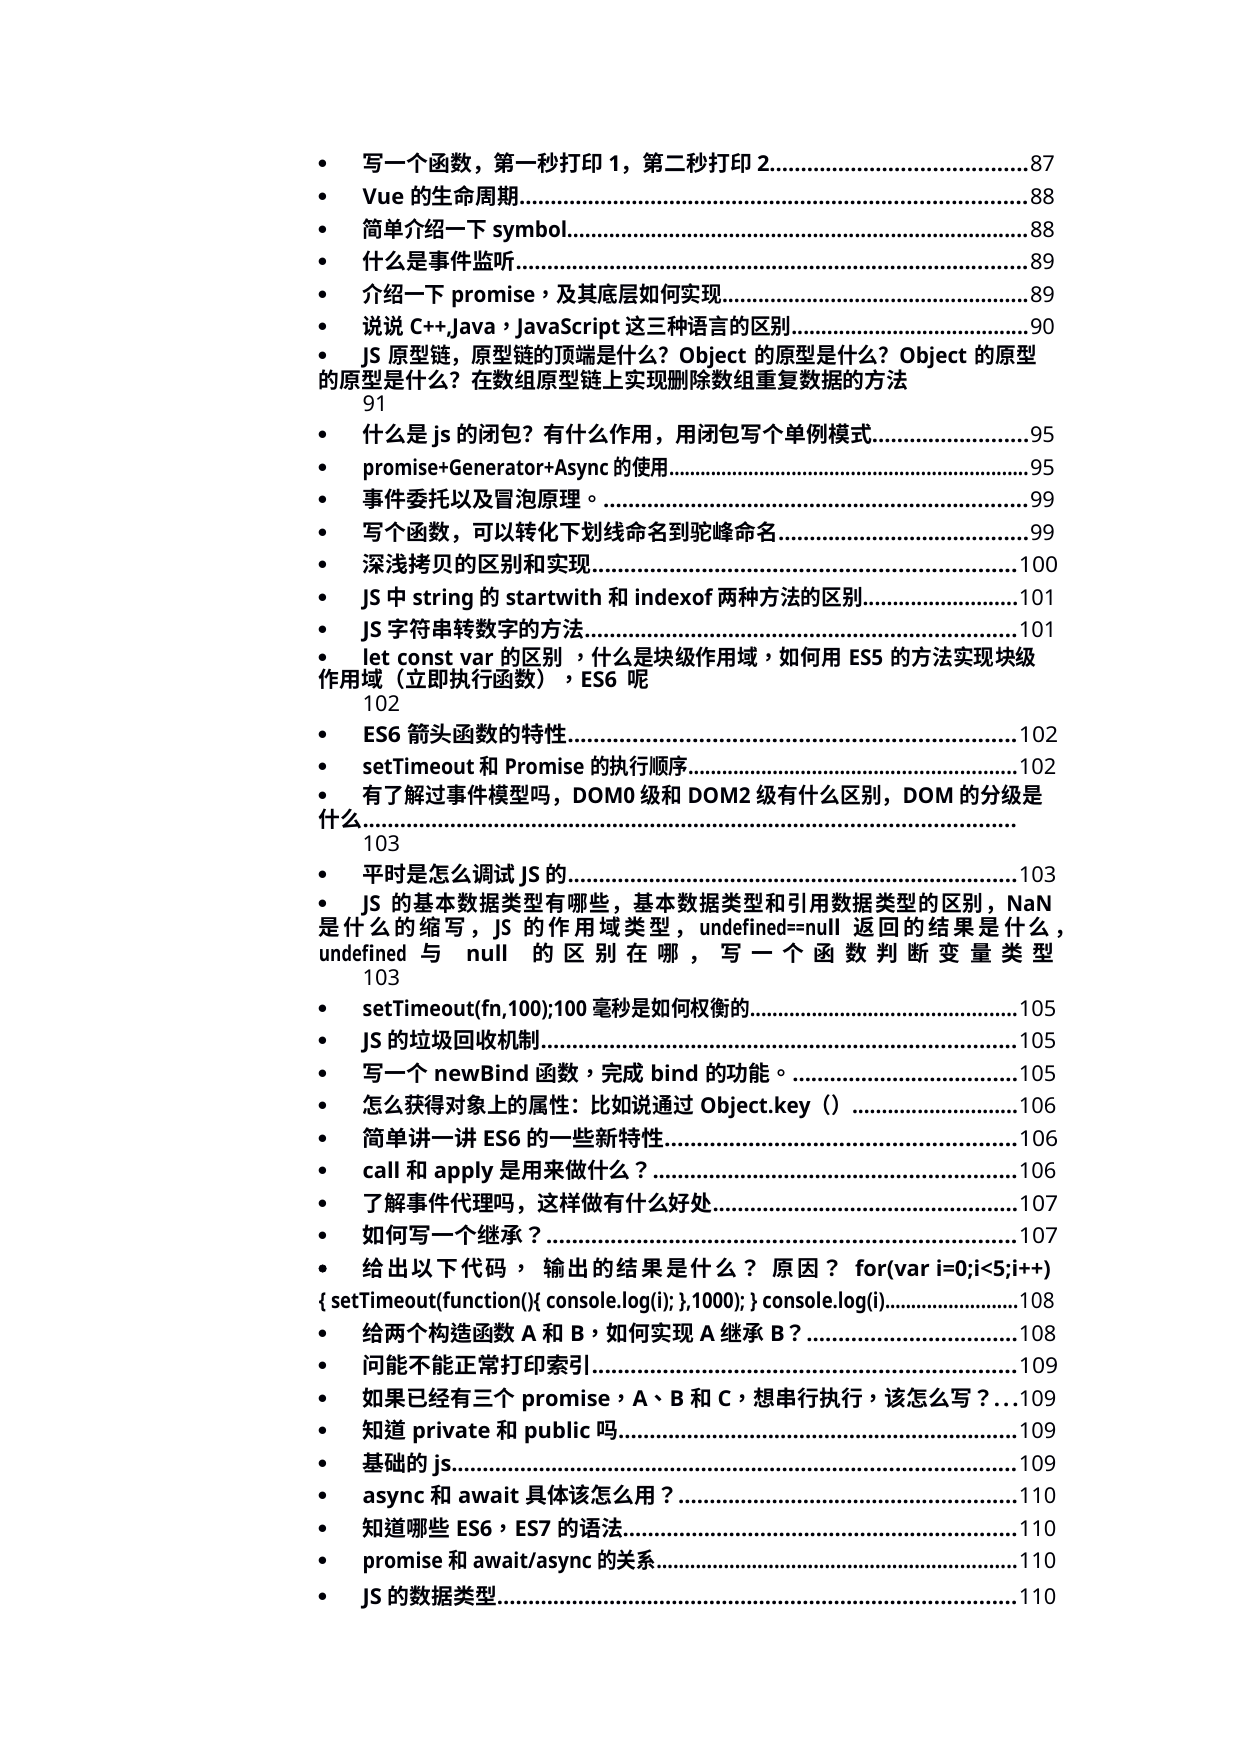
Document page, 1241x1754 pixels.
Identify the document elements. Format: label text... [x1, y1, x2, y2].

list 给出以下代码， 输出的结果是什么？ 原因？ for(var i=0;i<5;i++) [319, 1250, 1088, 1283]
list setTimeout 和 Promise 的执行顺序 102 [319, 749, 1088, 781]
list promise+Generator+Async 的使用 95 [319, 449, 1088, 482]
list 知道 private 和 public 吗 109 [319, 1413, 1088, 1445]
list let const var 的区别 ，什么是块级作用域，如何用 ES5 的方法实现块级作用域（立即执行函数），ES6 呢 102 [319, 646, 1054, 718]
list 怎么获得对象上的属性：比如说通过 Object.key（） 106 [319, 1088, 1088, 1120]
list async 和 await 具体该怎么用？ 110 [319, 1478, 1088, 1510]
list 简单介绍一下 symbol 88 [319, 211, 1088, 244]
list Vue 的生命周期 88 [319, 179, 1088, 211]
list 深浅拷贝的区别和实现 100 [319, 547, 1088, 579]
list 写个函数，可以转化下划线命名到驼峰命名 99 [319, 514, 1088, 547]
list 说说 C++,Java，JavaScript 这三种语言的区别 90 [319, 309, 1088, 341]
list 给两个构造函数 A 和 B，如何实现 A 继承 B？ 108 [319, 1315, 1088, 1348]
list JS 原型链，原型链的顶端是什么？Object 的原型是什么？Object 的原型的原型是什么？在数组原型链上实现删除数组重复数据的方法 91 [319, 343, 1054, 418]
list 问能不能正常打印索引 109 [319, 1348, 1088, 1380]
list 如何写一个继承？ 107 [319, 1218, 1088, 1250]
list 事件委托以及冒泡原理。 99 [319, 482, 1088, 514]
list 简单讲一讲 ES6 的一些新特性 106 [319, 1120, 1088, 1153]
list JS 中 string 的 startwith 和 indexof 两种方法的区别 101 [319, 579, 1088, 612]
list JS 的数据类型 110 [319, 1575, 1088, 1612]
list JS 的基本数据类型有哪些，基本数据类型和引用数据类型的区别，NaN 是什么的缩写，JS 的作用域类型，undefined==null 返回的结果是什么，undefined与 null 的区别在哪，写一个函数判断变量类型 103 [319, 891, 1055, 992]
list ES6 箭头函数的特性 102 [319, 718, 1088, 749]
list 介绍一下 promise，及其底层如何实现 89 [319, 276, 1088, 309]
list 知道哪些 ES6，ES7 的语法 110 [319, 1510, 1088, 1543]
text { setTimeout(function(){ console.log(i); },1000); } console.log(i) 108 [319, 1283, 1088, 1315]
list 如果已经有三个 promise，A、B 和 C，想串行执行，该怎么写？ 109 [319, 1380, 1088, 1413]
list 写一个 newBind 函数，完成 bind 的功能。 105 [319, 1055, 1088, 1088]
list promise 和 await/async 的关系 110 [319, 1543, 1088, 1575]
list 平时是怎么调试 JS 的 103 [319, 858, 1088, 889]
list 有了解过事件模型吗，DOM0 级和 DOM2 级有什么区别，DOM 的分级是什么 103 [319, 783, 1054, 858]
list call 和 apply 是用来做什么？ 106 [319, 1153, 1088, 1185]
list 什么是 js 的闭包？有什么作用，用闭包写个单例模式 95 [319, 418, 1088, 449]
list JS 字符串转数字的方法 101 [319, 612, 1088, 644]
list 了解事件代理吗，这样做有什么好处 107 [319, 1185, 1088, 1218]
list 什么是事件监听 89 [319, 244, 1088, 276]
list 写一个函数，第一秒打印 1，第二秒打印 2 87 [319, 142, 1088, 179]
list JS 的垃圾回收机制 105 [319, 1023, 1088, 1055]
list 基础的 js 109 [319, 1445, 1088, 1478]
list setTimeout(fn,100);100 毫秒是如何权衡的 105 [319, 992, 1088, 1023]
